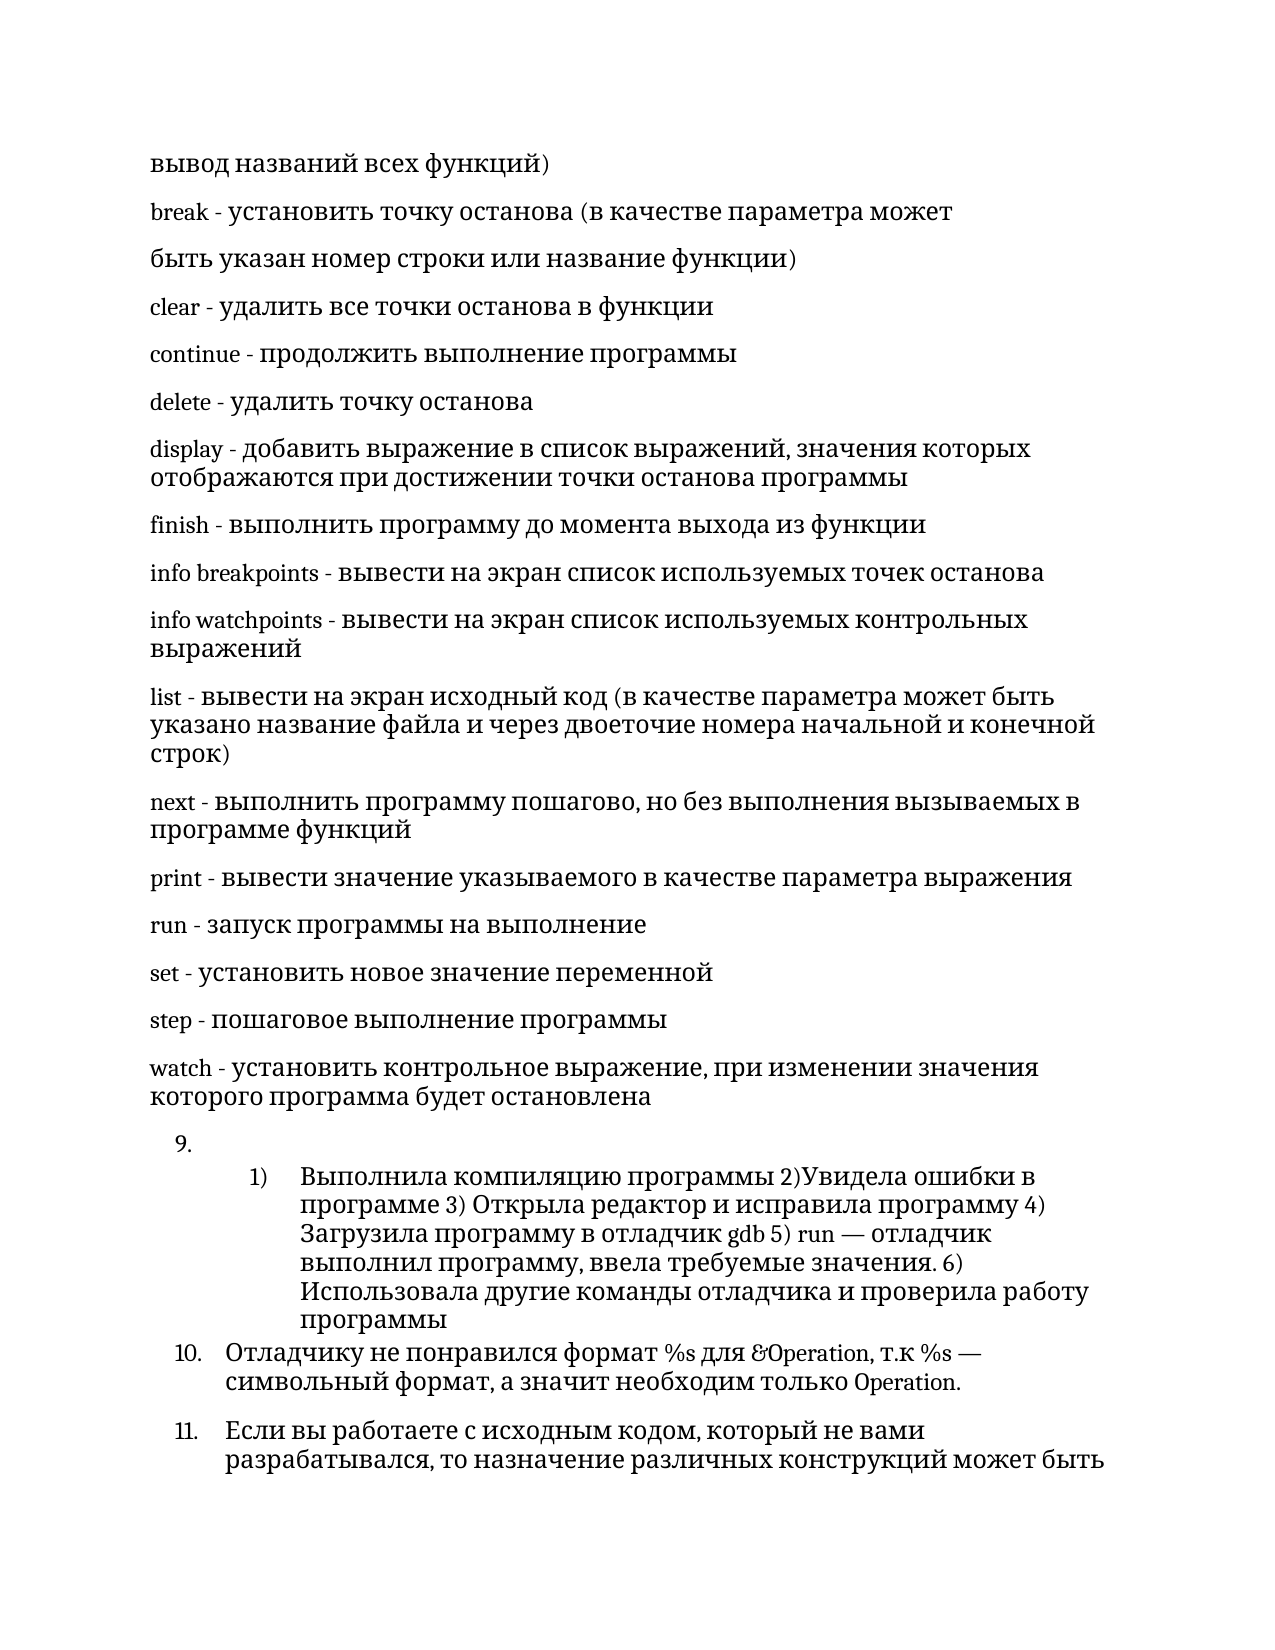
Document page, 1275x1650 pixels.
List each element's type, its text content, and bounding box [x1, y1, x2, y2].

text clear - удалить все точки останова в функции [150, 292, 1125, 321]
text list - вывести на экран исходный код (в качестве параметра может быть указано название файла и через двоеточие номера начальной и конечной строк) [150, 682, 1125, 769]
text step - пошаговое выполнение программы [150, 1006, 1125, 1035]
text run - запуск программы на выполнение [150, 911, 1125, 940]
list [175, 1417, 1125, 1474]
text continue - продолжить выполнение программы [150, 340, 1125, 369]
text break - установить точку останова (в качестве параметра может [150, 197, 1125, 226]
text set - установить новое значение переменной [150, 959, 1125, 987]
text next - выполнить программу пошагово, но без выполнения вызываемых в программе функций [150, 787, 1125, 845]
text watch - установить контрольное выражение, при изменении значения которого программа будет остановлена [150, 1054, 1125, 1111]
text info breakpoints - вывести на экран список используемых точек останова [150, 559, 1125, 587]
list Отладчику не понравился формат %s для &Operation, т.к %s — символьный формат, а значит необходим только Operation. [175, 1339, 1125, 1396]
text display - добавить выражение в список выражений, значения которых отображаются при достижении точки останова программы [150, 435, 1125, 492]
text вывод названий всех функций) [150, 150, 1125, 179]
text info watchpoints - вывести на экран список используемых контрольных выражений [150, 606, 1125, 664]
text быть указан номер строки или название функции) [150, 245, 1125, 274]
list Выполнила компиляцию программы 2)Увидела ошибки в программе 3) Открыла редактор и исправила программу 4) Загрузила программу в отладчик gdb 5) run — отладчик выполнил программу, ввела требуемые значения. 6) Использовала другие команды отладчика и проверила работу программы [250, 1162, 1125, 1335]
text finish - выполнить программу до момента выхода из функции [150, 511, 1125, 540]
text print - вывести значение указываемого в качестве параметра выражения [150, 864, 1125, 892]
text delete - удалить точку останова [150, 387, 1125, 416]
